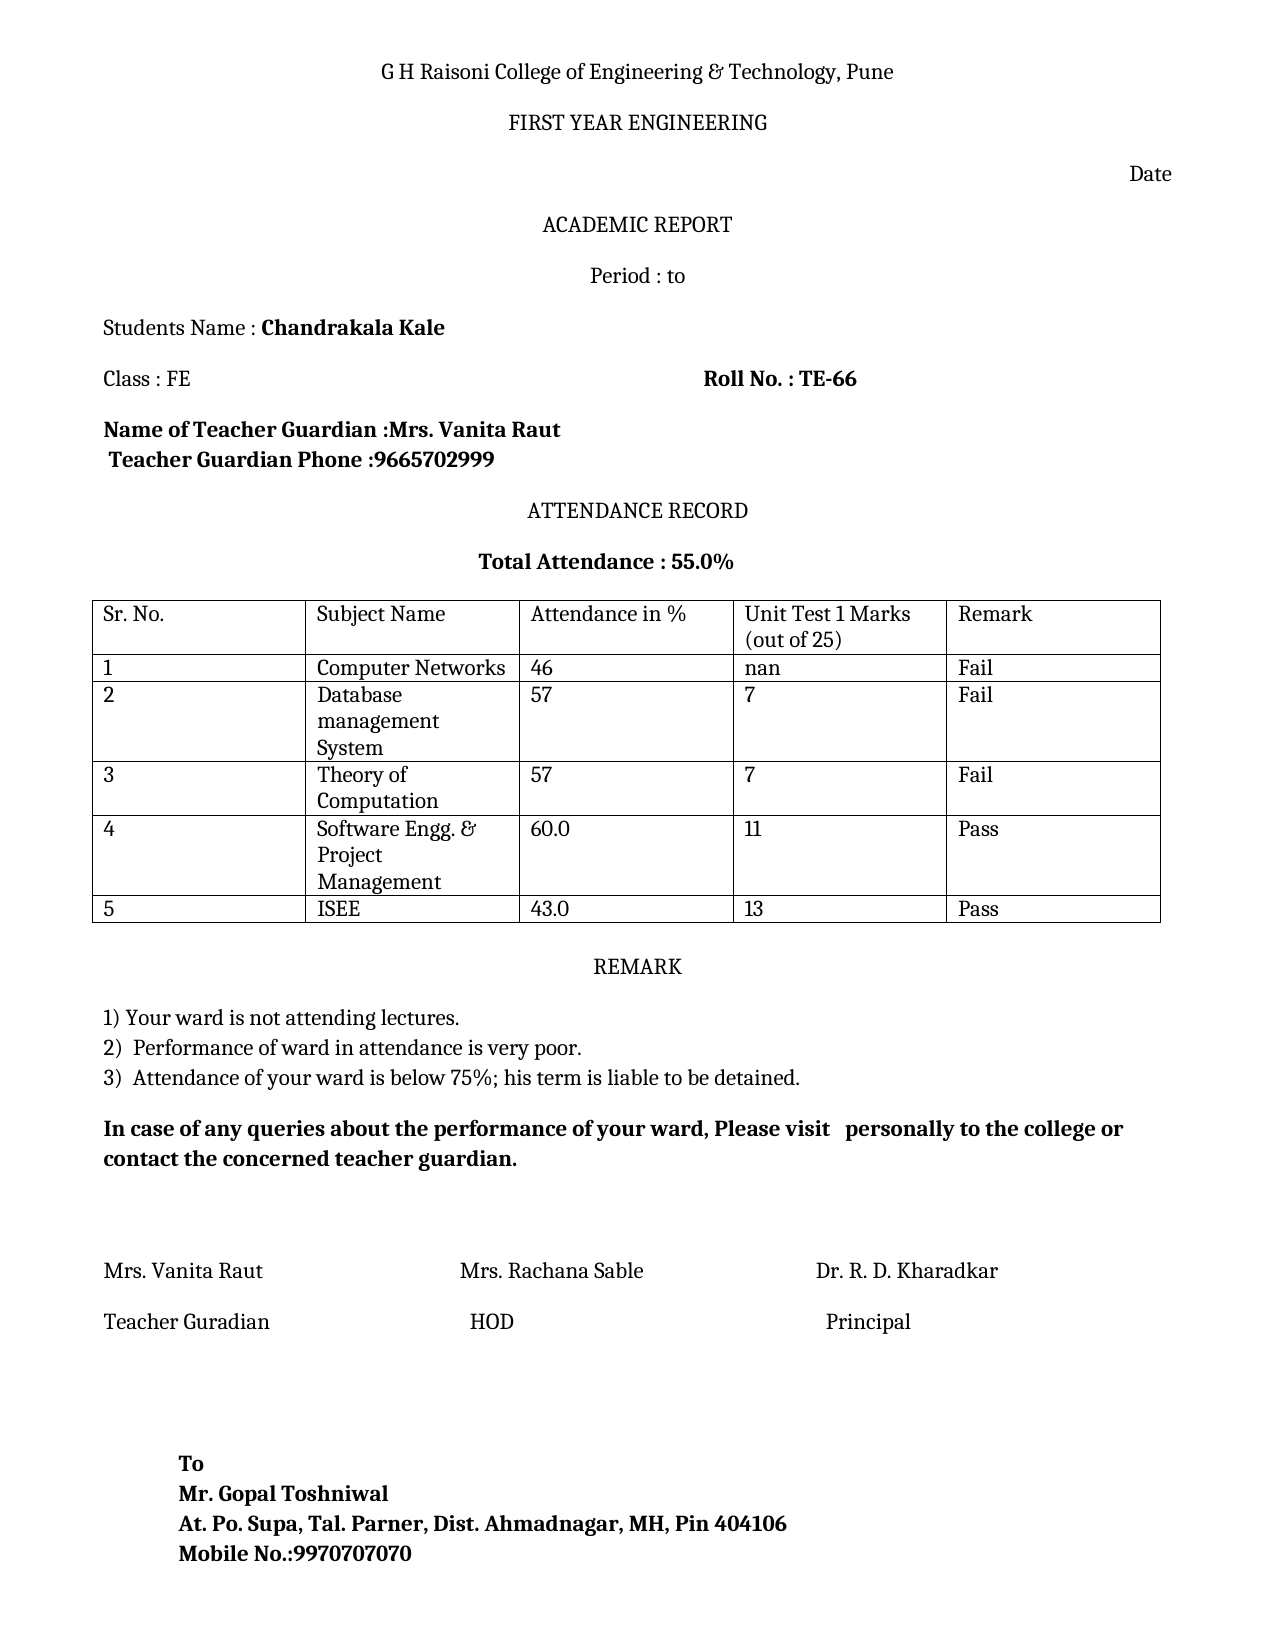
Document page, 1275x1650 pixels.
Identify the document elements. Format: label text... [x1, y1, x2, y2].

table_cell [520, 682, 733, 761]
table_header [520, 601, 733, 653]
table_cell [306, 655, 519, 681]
text Class : FE Roll No. : TE-66 [103, 365, 1172, 392]
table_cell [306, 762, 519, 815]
text ACADEMIC REPORT [103, 212, 1172, 238]
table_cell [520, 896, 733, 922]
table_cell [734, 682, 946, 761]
text REMARK [103, 923, 1172, 980]
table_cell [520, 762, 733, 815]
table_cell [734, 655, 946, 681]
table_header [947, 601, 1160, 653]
text Name of Teacher Guardian :Mrs. Vanita Raut Teacher Guardian Phone :9665702999 [103, 416, 1172, 473]
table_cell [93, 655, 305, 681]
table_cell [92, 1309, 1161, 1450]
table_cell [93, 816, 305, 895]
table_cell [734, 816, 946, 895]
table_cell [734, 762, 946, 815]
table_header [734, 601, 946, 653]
text Period : to [103, 263, 1172, 289]
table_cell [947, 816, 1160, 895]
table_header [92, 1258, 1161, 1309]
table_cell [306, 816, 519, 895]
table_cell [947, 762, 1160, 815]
text In case of any queries about the performance of your ward, Please visit personally to the college or contact the concerned teacher guardian. [103, 1116, 1172, 1233]
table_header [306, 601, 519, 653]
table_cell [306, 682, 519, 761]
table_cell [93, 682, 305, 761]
text ATTENDANCE RECORD [103, 498, 1172, 524]
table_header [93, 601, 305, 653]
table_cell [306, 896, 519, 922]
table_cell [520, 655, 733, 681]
text Date [103, 161, 1172, 187]
text 1) Your ward is not attending lectures. 2) Performance of ward in attendance is very poor. 3) Attendance of your ward is below 75%; his term is liable to be detained. [103, 1004, 1172, 1091]
text Students Name : Chandrakala Kale [103, 314, 1172, 341]
text G H Raisoni College of Engineering & Technology, Pune [103, 59, 1172, 85]
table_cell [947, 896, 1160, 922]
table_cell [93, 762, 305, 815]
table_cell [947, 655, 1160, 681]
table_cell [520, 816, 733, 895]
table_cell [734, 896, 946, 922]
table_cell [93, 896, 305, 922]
text To Mr. Gopal Toshniwal At. Po. Supa, Tal. Parner, Dist. Ahmadnagar, MH, Pin 404106 Mobile No.:9970707070 [103, 1450, 1172, 1567]
text FIRST YEAR ENGINEERING [103, 110, 1172, 136]
text Total Attendance : 55.0% [103, 549, 1172, 575]
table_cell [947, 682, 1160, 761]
